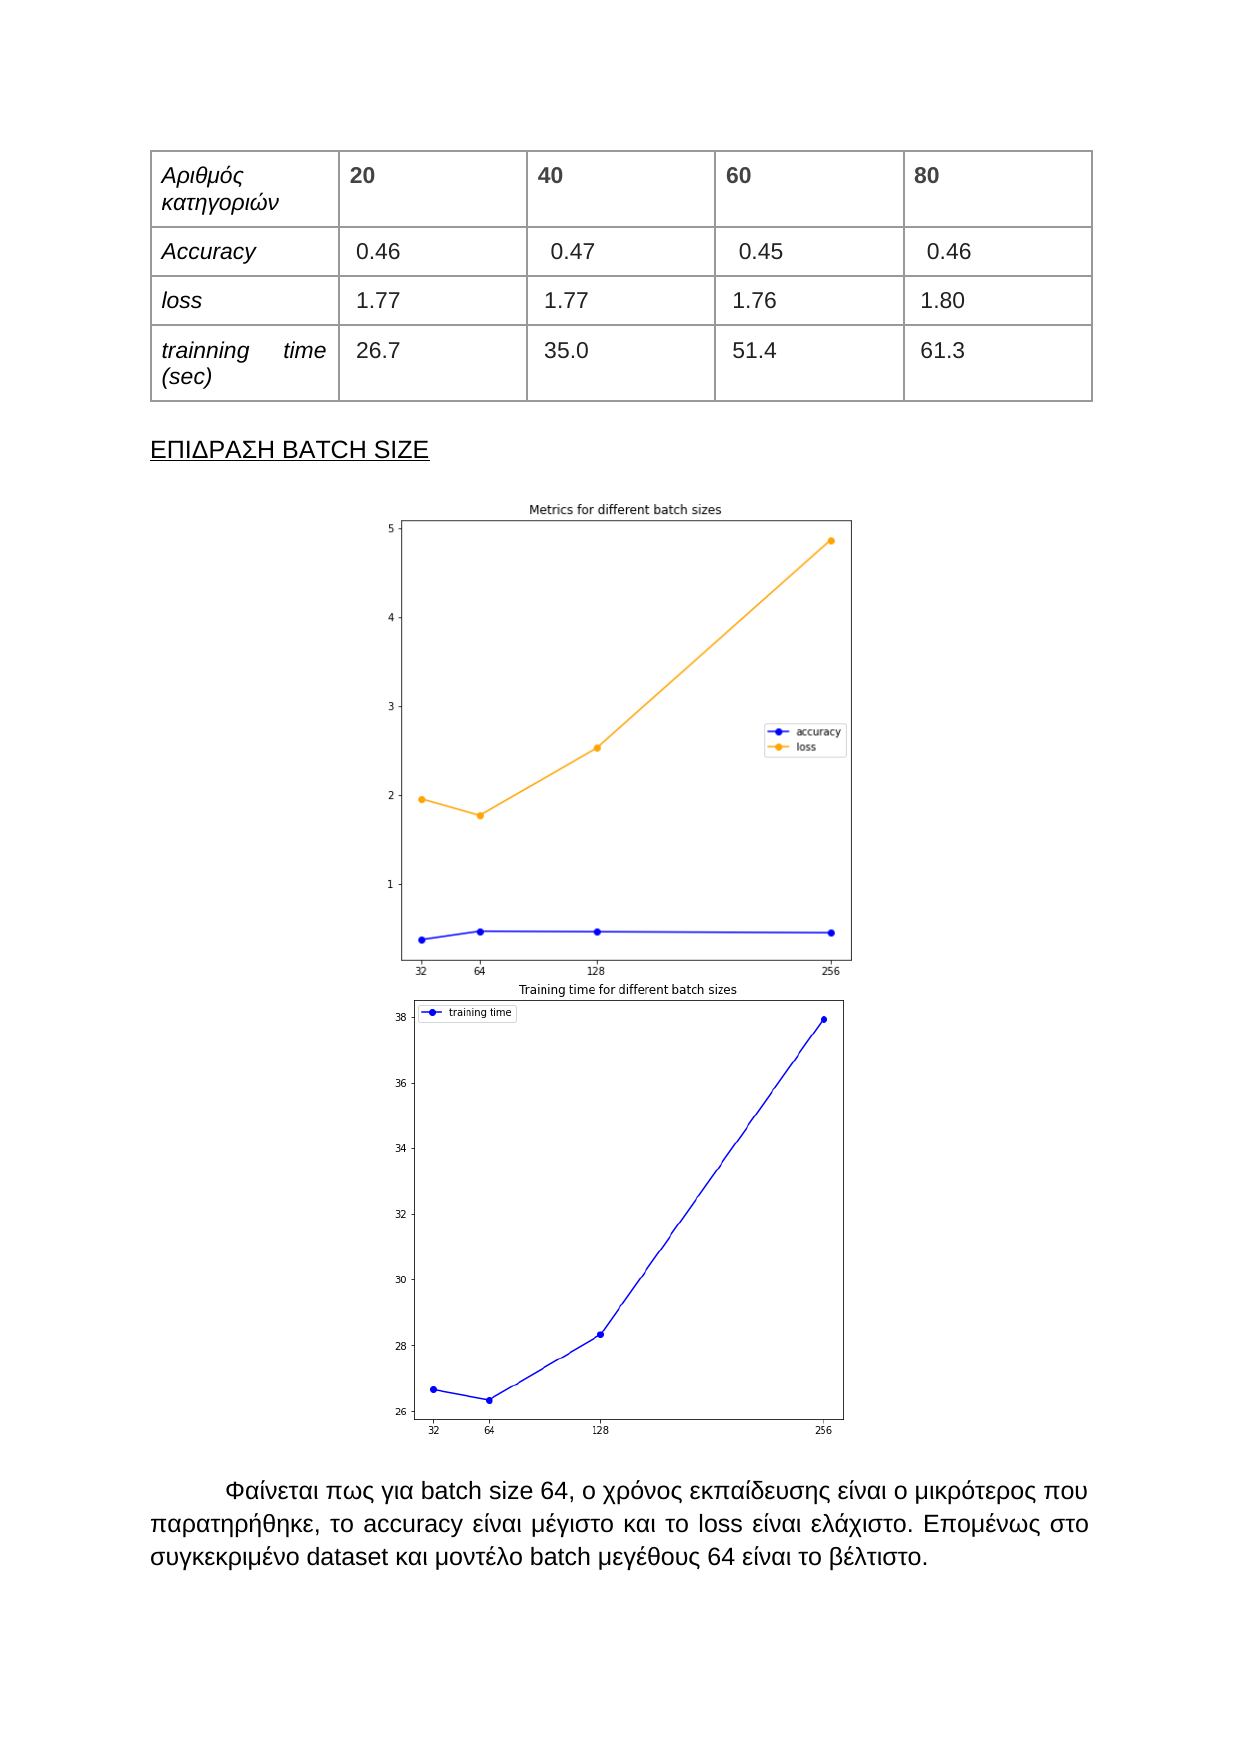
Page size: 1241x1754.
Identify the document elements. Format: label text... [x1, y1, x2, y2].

table_header 40 [528, 152, 714, 226]
table_cell 1.76 [716, 277, 903, 324]
table_header 80 [905, 152, 1091, 226]
table_cell 1.77 [340, 277, 526, 324]
table_cell 1.77 [528, 277, 714, 324]
text ΕΠΙΔΡΑΣΗ BATCH SIZE [150, 435, 1090, 464]
table_cell 0.46 [340, 228, 526, 275]
table_cell 1.80 [905, 277, 1091, 324]
table_cell loss [152, 277, 338, 324]
table_cell trainning time (sec) [152, 326, 338, 400]
table_cell 26.7 [340, 326, 526, 400]
table_cell 51.4 [716, 326, 903, 400]
table_cell 0.46 [905, 228, 1091, 275]
table_header 20 [340, 152, 526, 226]
table_cell 61.3 [905, 326, 1091, 400]
table_cell 0.45 [716, 228, 903, 275]
table_cell Accuracy [152, 228, 338, 275]
table_header Αριθμός κατηγοριών [152, 152, 338, 226]
picture [382, 501, 858, 979]
table_header 60 [716, 152, 903, 226]
table_cell 0.47 [528, 228, 714, 275]
table_cell 35.0 [528, 326, 714, 400]
text Φαίνεται πως για batch size 64, ο χρόνος εκπαίδευσης είναι ο μικρότερος που παρατηρήθηκε, το accuracy είναι μέγιστο και το loss είναι ελάχιστο. Επομένως στο συγκεκριμένο dataset και μοντέλο batch μεγέθους 64 είναι το βέλτιστο. [150, 1476, 1090, 1571]
picture [391, 982, 849, 1439]
